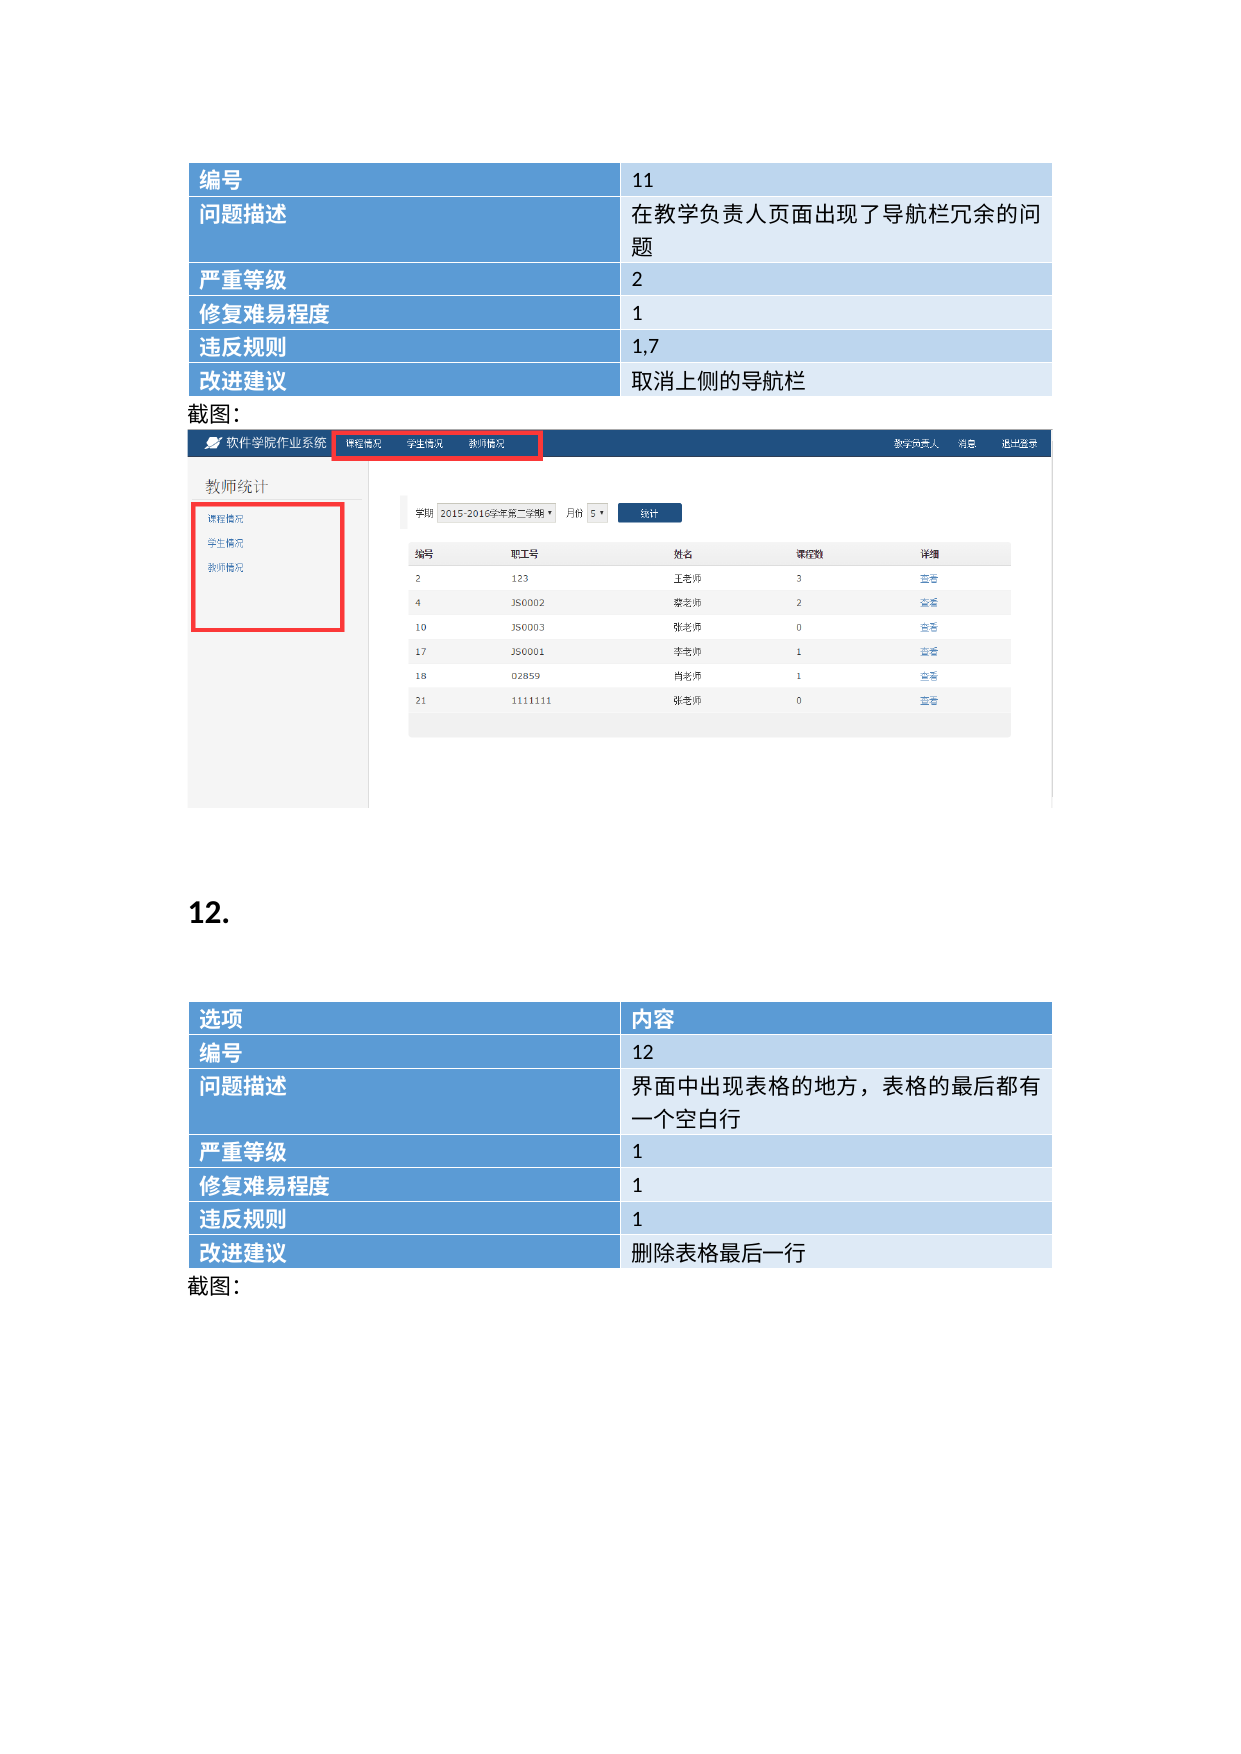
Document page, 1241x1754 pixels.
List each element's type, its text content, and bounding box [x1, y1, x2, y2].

table_cell 改进建议 [189, 363, 620, 396]
table_header 内容 [621, 1002, 1052, 1034]
table_cell 严重等级 [189, 1135, 620, 1167]
table_cell 问题描述 [189, 1069, 620, 1134]
table_cell 取消上侧的导航栏 [621, 363, 1052, 396]
table_cell 2 [621, 263, 1052, 295]
text 截图： [187, 397, 1053, 429]
picture [187, 429, 1053, 808]
table_header 选项 [189, 1002, 620, 1034]
table_cell 1 [621, 1168, 1052, 1201]
table_cell 违反规则 [189, 1202, 620, 1234]
table_cell 11 [621, 163, 1052, 196]
table_cell 修复难易程度 [189, 1168, 620, 1201]
table_cell 1 [621, 1135, 1052, 1167]
table_cell 修复难易程度 [189, 296, 620, 329]
table_cell 问题描述 [189, 197, 620, 262]
table_cell 改进建议 [189, 1235, 620, 1268]
table_cell 在教学负责人页面出现了导航栏冗余的问题 [621, 197, 1052, 262]
table_cell 删除表格最后一行 [621, 1235, 1052, 1268]
table_cell 1 [621, 296, 1052, 329]
table_cell 界面中出现表格的地方，表格的最后都有一个空白行 [621, 1069, 1052, 1134]
table_cell 1 [621, 1202, 1052, 1234]
table_cell 编号 [189, 1035, 620, 1068]
table_cell 严重等级 [189, 263, 620, 295]
table_cell 12 [621, 1035, 1052, 1068]
text 截图： [187, 1269, 1053, 1301]
table_cell 违反规则 [189, 330, 620, 362]
table_cell 编号 [189, 163, 620, 196]
table_cell 1,7 [621, 330, 1052, 362]
